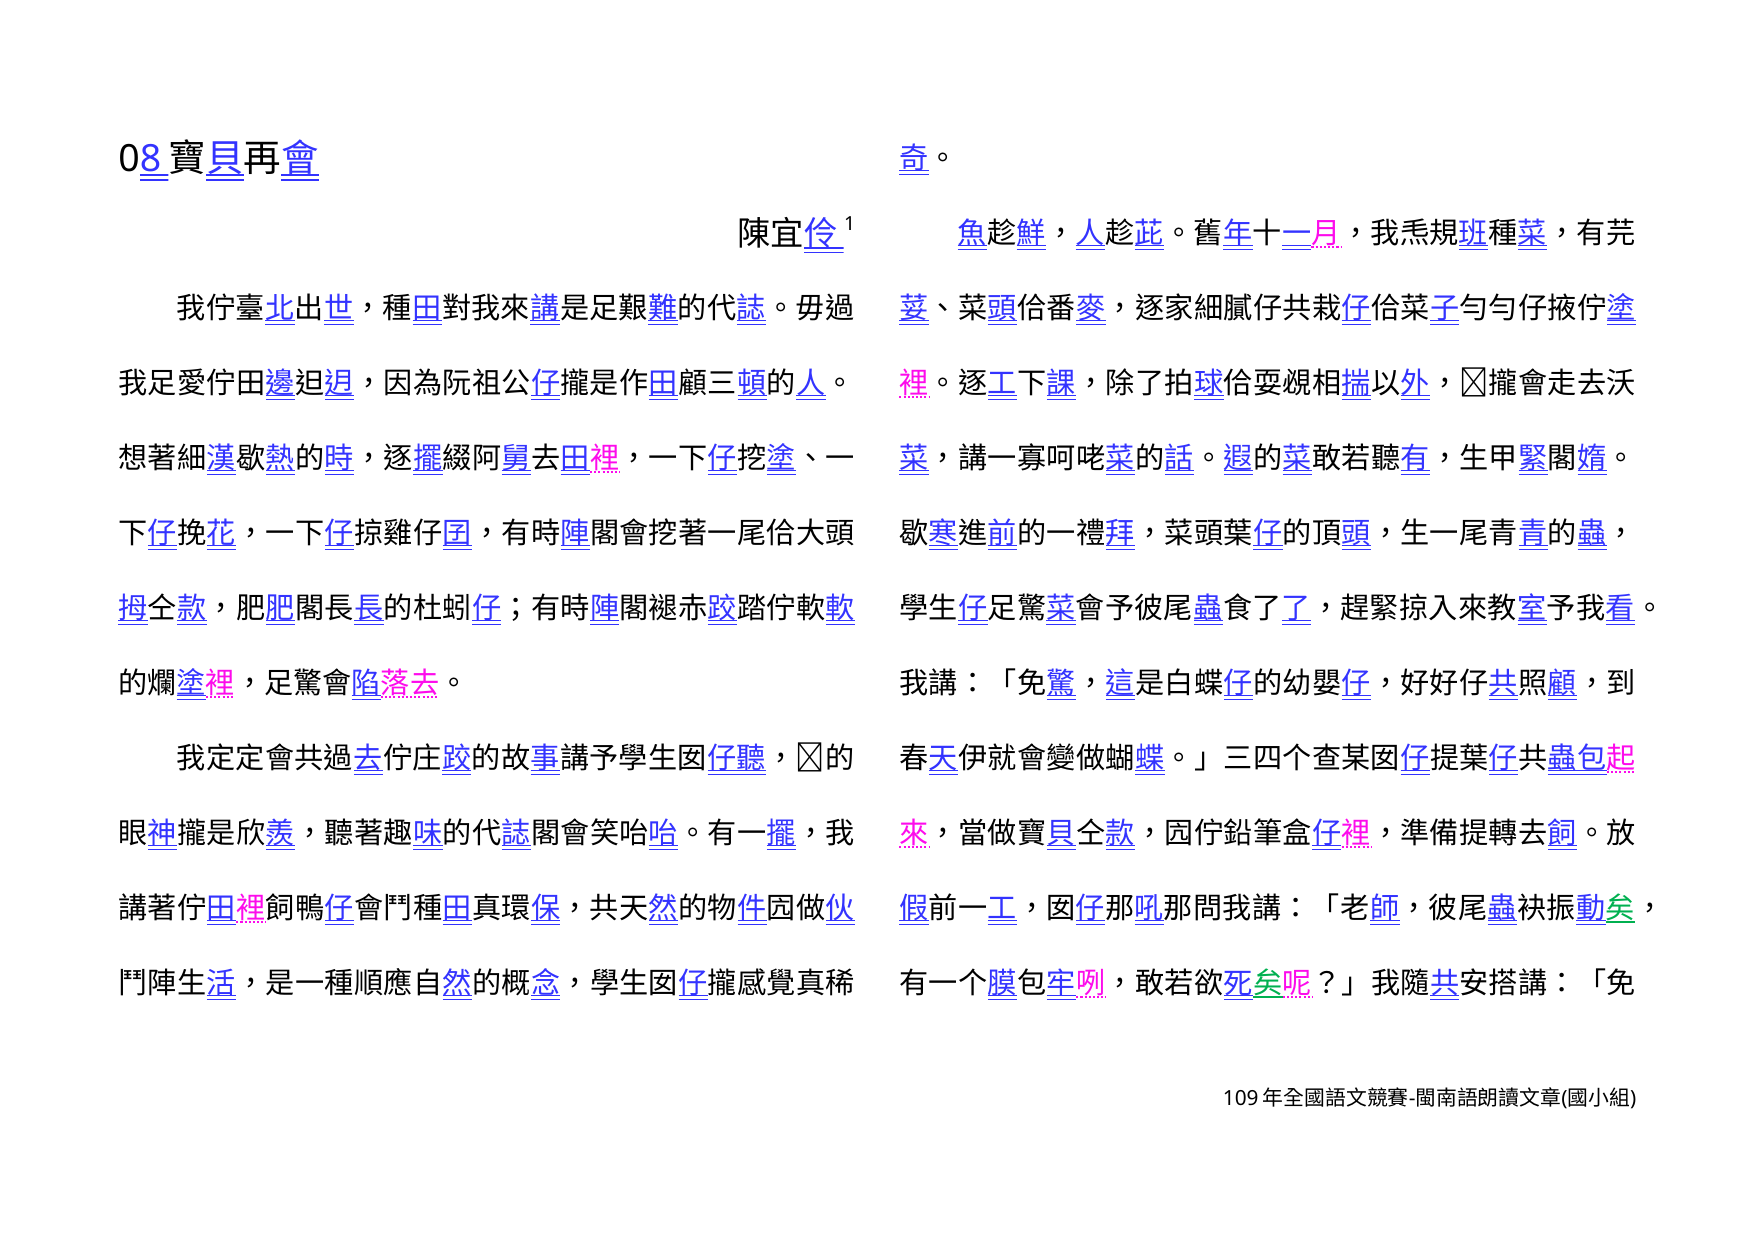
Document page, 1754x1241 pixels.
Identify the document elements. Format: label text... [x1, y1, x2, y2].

text 08寶貝再會 [118, 118, 855, 193]
text 我定定會共過去佇庄跤的故事講予學生囡仔聽，的眼神攏是欣羨，聽著趣味的代誌閣會笑咍咍。有一擺，我講著佇田裡飼鴨仔會鬥種田真環保，共天然的物件囥做伙鬥陣生活，是一種順應自然的概念，學生囡仔攏感覺真稀奇。 [899, 118, 1636, 193]
text 我定定會共過去佇庄跤的故事講予學生囡仔聽，的眼神攏是欣羨，聽著趣味的代誌閣會笑咍咍。有一擺，我講著佇田裡飼鴨仔會鬥種田真環保，共天然的物件囥做伙鬥陣生活，是一種順應自然的概念，學生囡仔攏感覺真稀奇。 [118, 718, 855, 1018]
text 陳宜伶1 [118, 193, 855, 268]
text 我佇臺北出世，種田對我來講是足艱難的代誌。毋過我足愛佇田邊𨑨迌，因為阮祖公仔攏是作田顧三頓的人。想著細漢歇熱的時，逐擺綴阿舅去田裡，一下仔挖塗、一下仔挽花，一下仔掠雞仔囝，有時陣閣會挖著一尾佮大頭拇仝款，肥肥閣長長的杜蚓仔；有時陣閣褪赤跤踏佇軟軟的爛塗裡，足驚會陷落去。 [118, 268, 855, 718]
